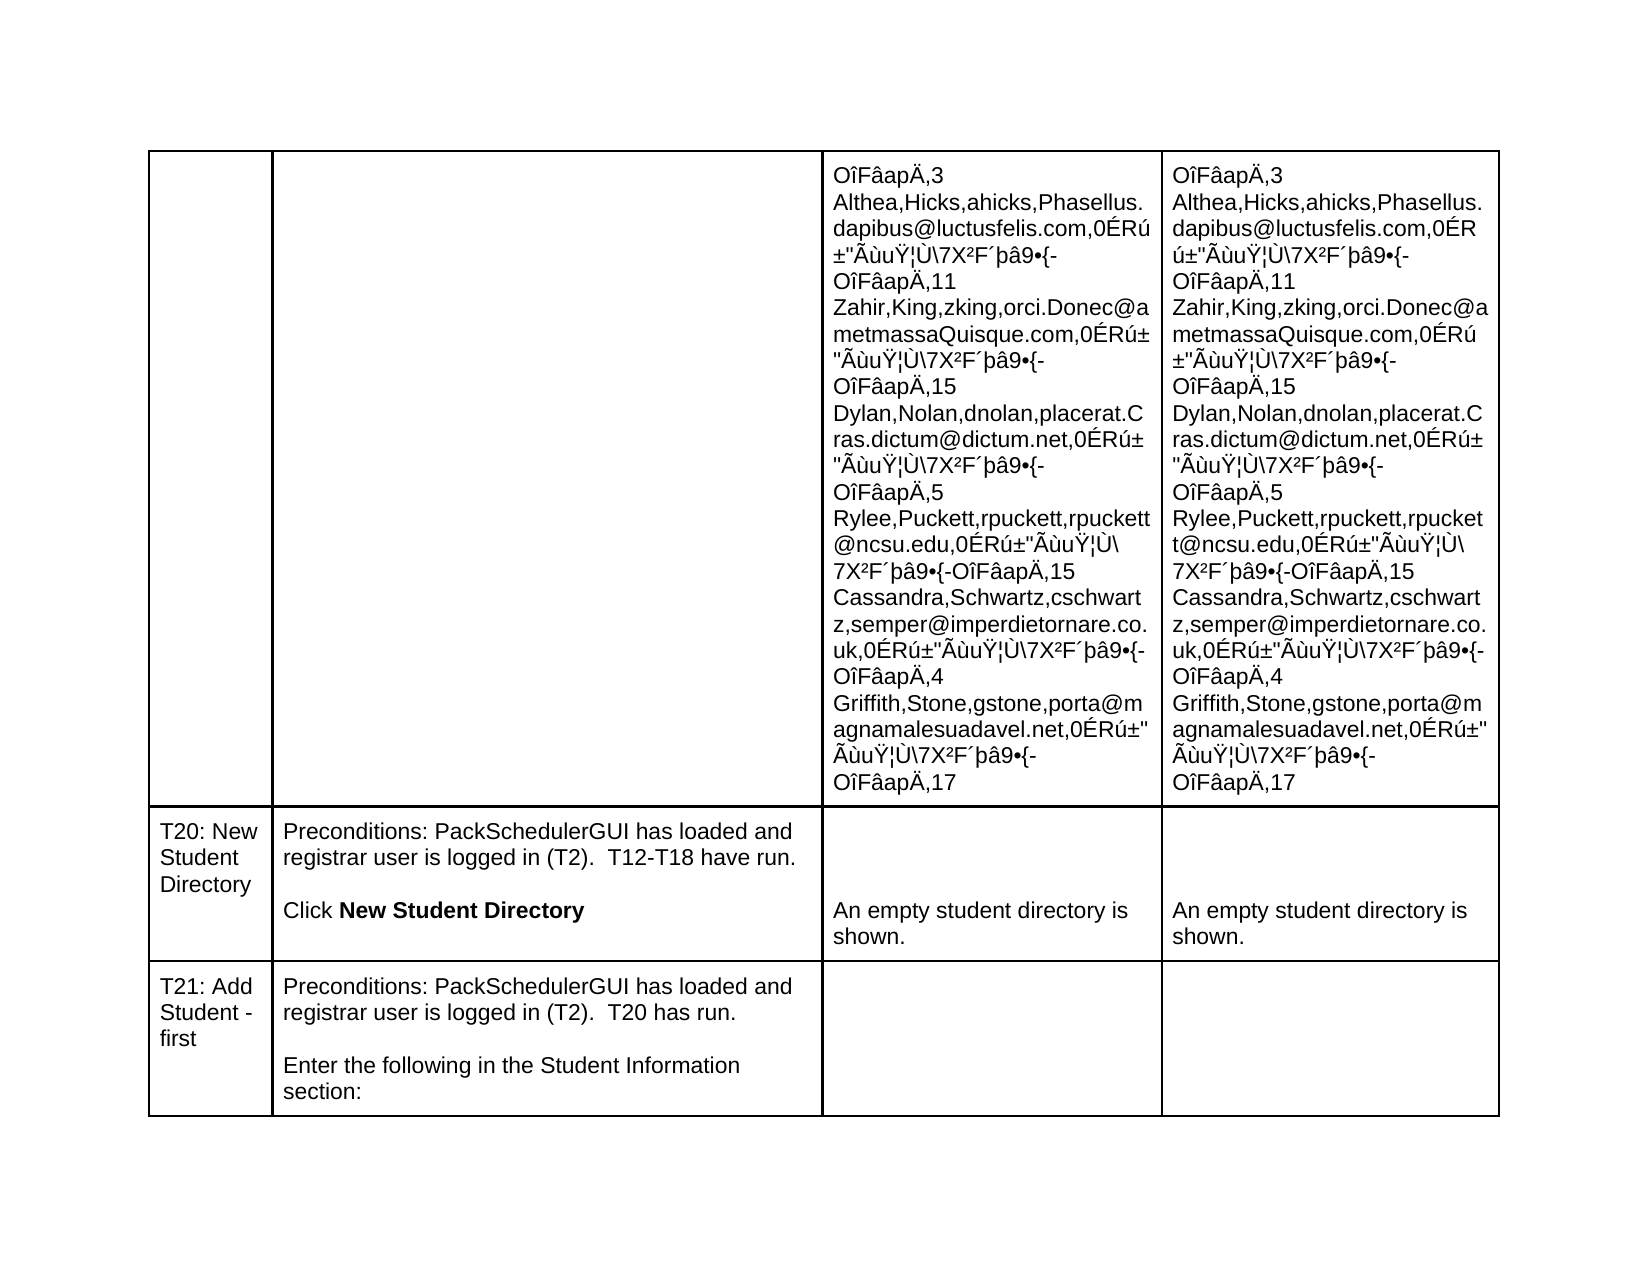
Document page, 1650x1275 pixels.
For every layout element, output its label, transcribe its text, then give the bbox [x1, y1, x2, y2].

table_cell An empty student directory is shown. [1163, 808, 1498, 960]
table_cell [1163, 152, 1498, 805]
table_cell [150, 152, 271, 805]
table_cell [824, 152, 1161, 805]
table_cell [274, 962, 821, 1115]
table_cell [274, 152, 821, 805]
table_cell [1163, 962, 1498, 1115]
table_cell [150, 962, 271, 1115]
table_cell An empty student directory is shown. [824, 808, 1161, 960]
table_cell Preconditions: PackSchedulerGUI has loaded and registrar user is logged in (T2). T12-T18 have run. Click New Student Directory [274, 808, 821, 960]
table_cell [824, 962, 1161, 1115]
table_cell T20: New Student Directory [150, 808, 271, 960]
